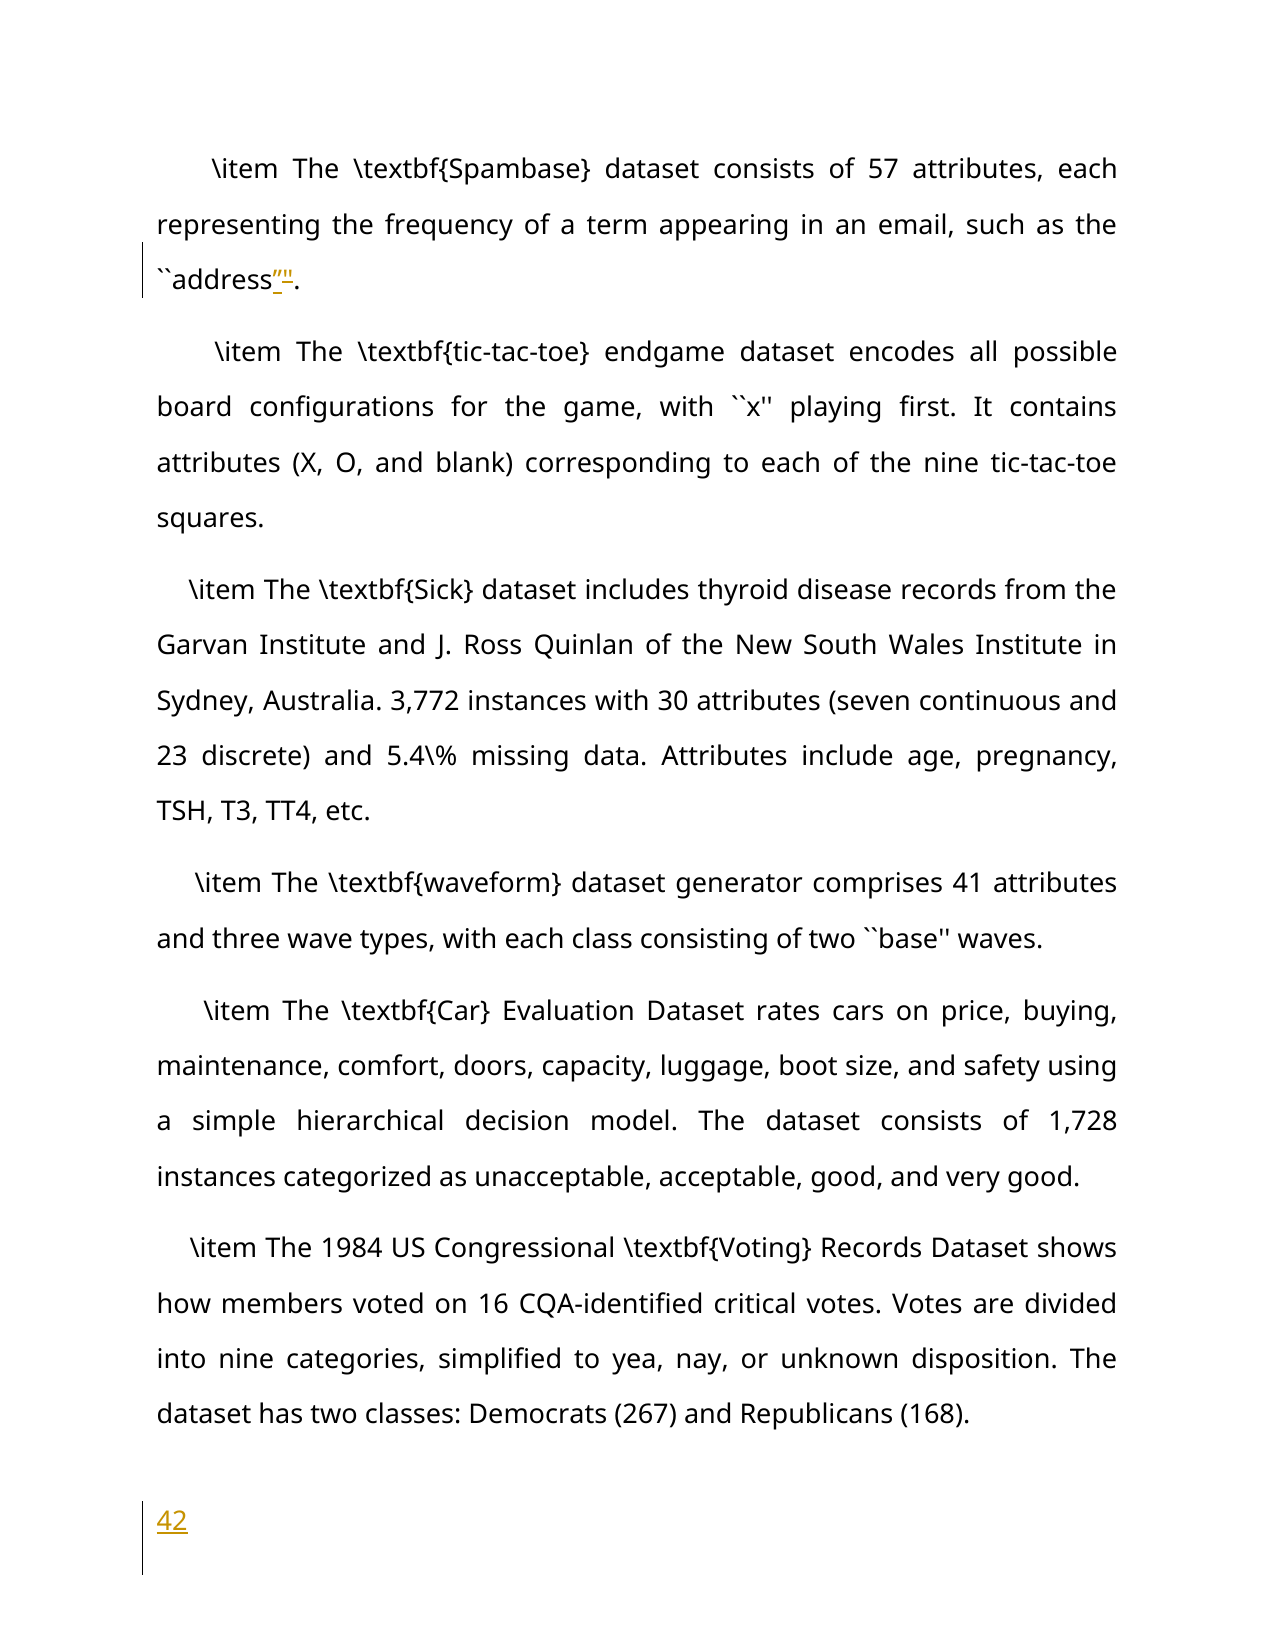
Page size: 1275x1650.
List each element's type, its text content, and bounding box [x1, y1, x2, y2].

text \item The \textbf{waveform} dataset generator comprises 41 attributes and three wave types, with each class consisting of two ``base'' waves. [156, 864, 1118, 956]
text \item The \textbf{Spambase} dataset consists of 57 attributes, each representing the frequency of a term appearing in an email, such as the ``address. [156, 150, 1118, 297]
text \item The \textbf{Car} Evaluation Dataset rates cars on price, buying, maintenance, comfort, doors, capacity, luggage, boot size, and safety using a simple hierarchical decision model. The dataset consists of 1,728 instances categorized as unacceptable, acceptable, good, and very good. [156, 991, 1118, 1194]
text \item The \textbf{tic-tac-toe} endgame dataset encodes all possible board configurations for the game, with ``x'' playing first. It contains attributes (X, O, and blank) corresponding to each of the nine tic-tac-toe squares. [156, 333, 1118, 535]
text \item The 1984 US Congressional \textbf{Voting} Records Dataset shows how members voted on 16 CQA-identified critical votes. Votes are divided into nine categories, simplified to yea, nay, or unknown disposition. The dataset has two classes: Democrats (267) and Republicans (168). [156, 1229, 1118, 1432]
text \item The \textbf{Sick} dataset includes thyroid disease records from the Garvan Institute and J. Ross Quinlan of the New South Wales Institute in Sydney, Australia. 3,772 instances with 30 attributes (seven continuous and 23 discrete) and 5.4\% missing data. Attributes include age, pregnancy, TSH, T3, TT4, etc. [156, 571, 1118, 829]
